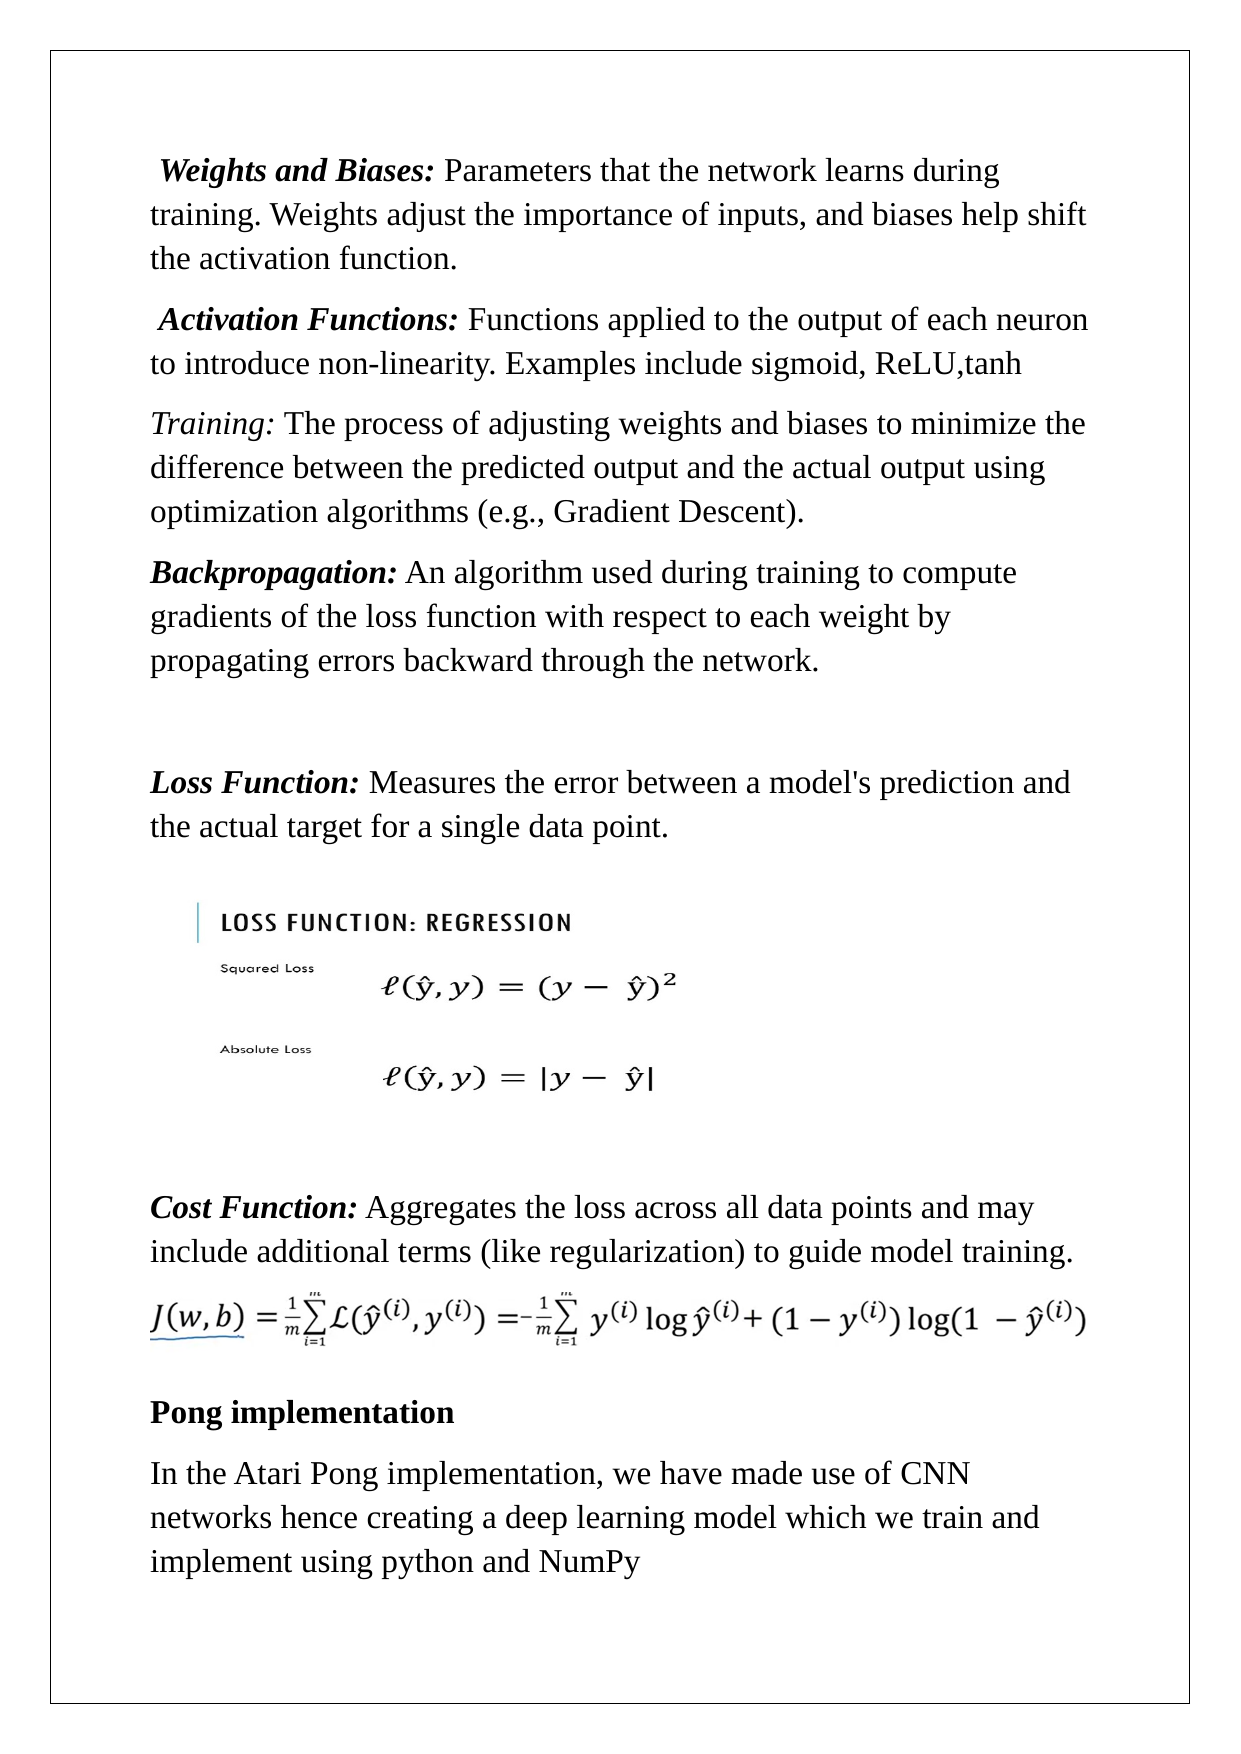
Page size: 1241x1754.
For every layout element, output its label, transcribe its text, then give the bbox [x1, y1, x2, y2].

text Training: The process of adjusting weights and biases to minimize the difference between the predicted output and the actual output using optimization algorithms (e.g., Gradient Descent). [150, 404, 1090, 530]
text Loss Function: Measures the error between a model's prediction and the actual target for a single data point. [150, 762, 1090, 844]
text Weights and Biases: Parameters that the network learns during training. Weights adjust the importance of inputs, and biases help shift the activation function. [150, 150, 1090, 276]
picture [150, 866, 909, 1166]
text Activation Functions: Functions applied to the output of each neuron to introduce non-linearity. Examples include sigmoid, ReLU,tanh [150, 299, 1090, 381]
text Backpropagation: An algorithm used during training to compute gradients of the loss function with respect to each weight by propagating errors backward through the network. [150, 552, 1090, 679]
text In the Atari Pong implementation, we have made use of CNN networks hence creating a deep learning model which we train and implement using python and NumPy [150, 1453, 1090, 1580]
text Cost Function: Aggregates the loss across all data points and may include additional terms (like regularization) to guide model training. [150, 1187, 1090, 1270]
picture [150, 1292, 1091, 1371]
text Pong implementation [150, 1392, 1090, 1431]
